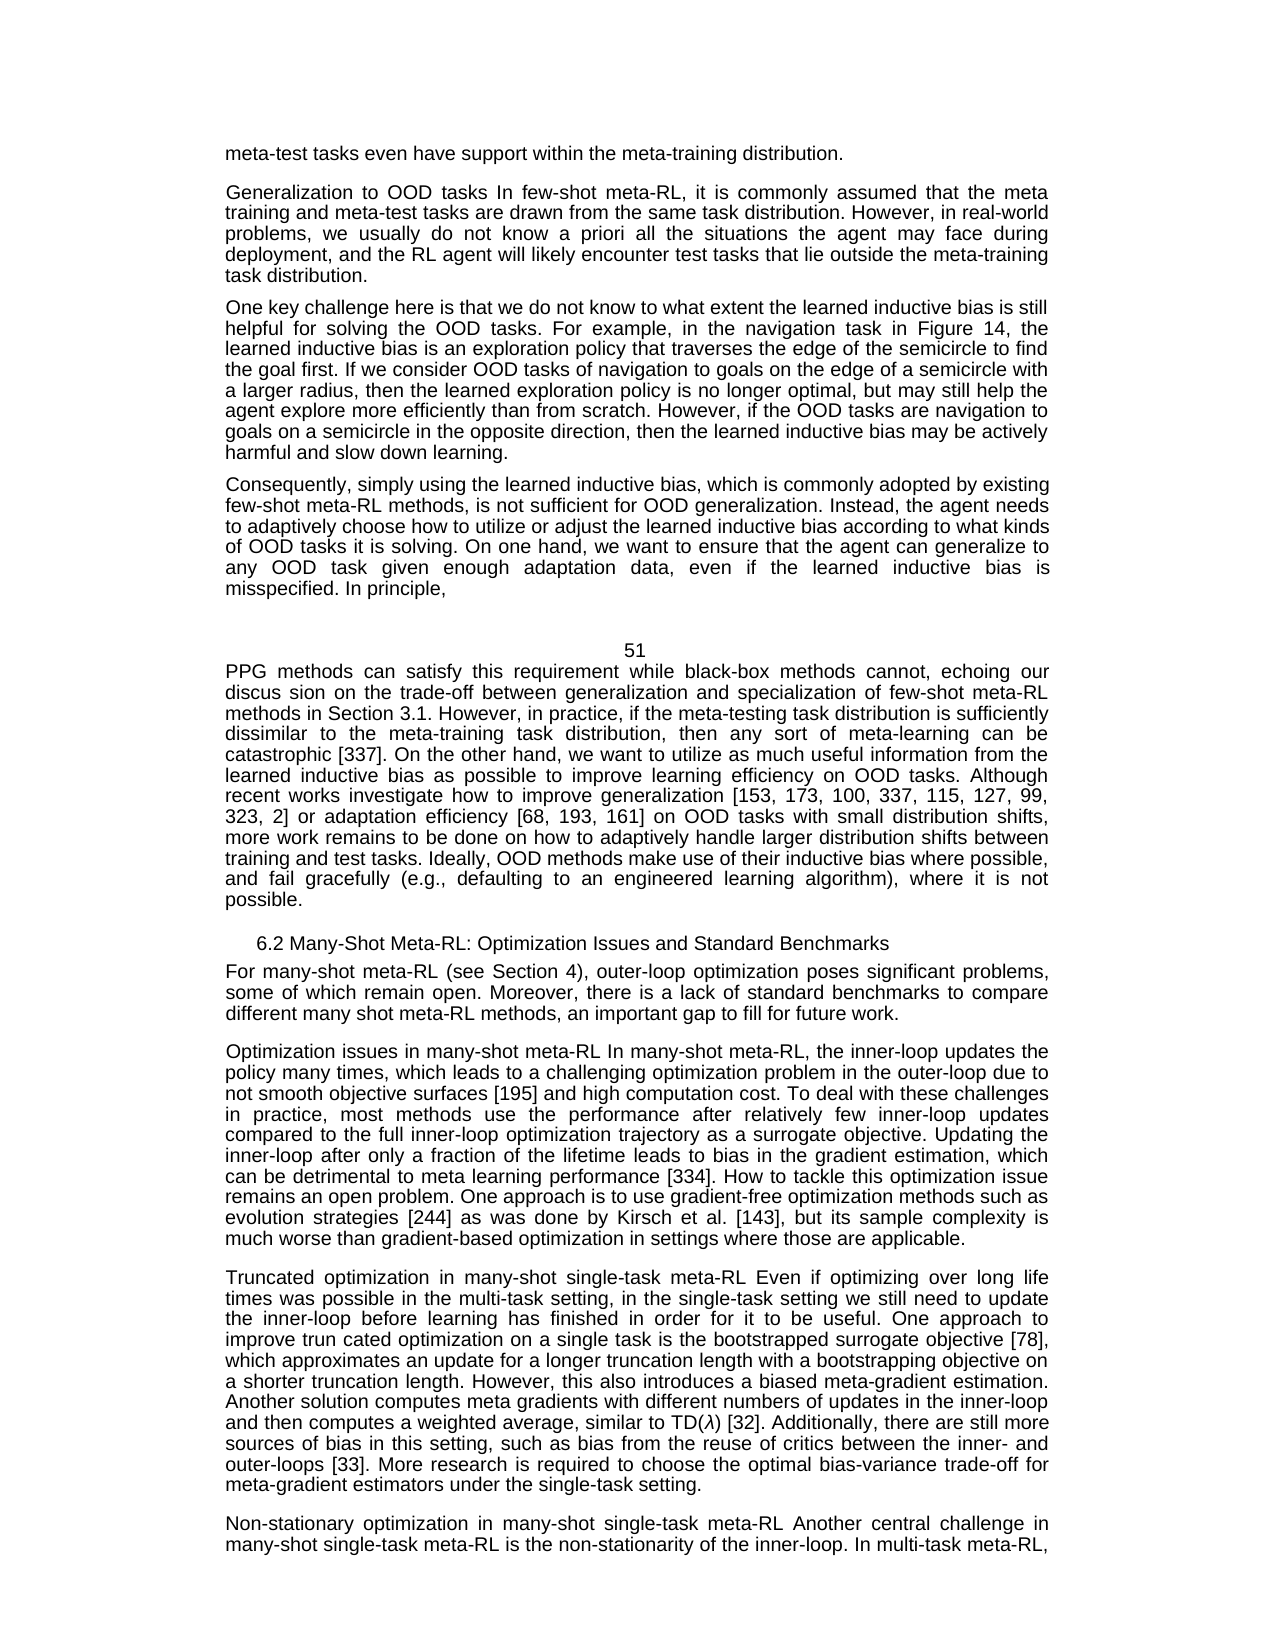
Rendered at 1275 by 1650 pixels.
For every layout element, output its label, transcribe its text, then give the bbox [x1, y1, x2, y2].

text Generalization to OOD tasks In few-shot meta-RL, it is commonly assumed that the meta training and meta-test tasks are drawn from the same task distribution. However, in real-world problems, we usually do not know a priori all the situations the agent may face during deployment, and the RL agent will likely encounter test tasks that lie outside the meta-training task distribution. [225, 183, 1050, 286]
text PPG methods can satisfy this requirement while black-box methods cannot, echoing our discus sion on the trade-off between generalization and specialization of few-shot meta-RL methods in Section 3.1. However, in practice, if the meta-testing task distribution is sufficiently dissimilar to the meta-training task distribution, then any sort of meta-learning can be catastrophic [337]. On the other hand, we want to utilize as much useful information from the learned inductive bias as possible to improve learning efficiency on OOD tasks. Although recent works investigate how to improve generalization [153, 173, 100, 337, 115, 127, 99, 323, 2] or adaptation efficiency [68, 193, 161] on OOD tasks with small distribution shifts, more work remains to be done on how to adaptively handle larger distribution shifts between training and test tasks. Ideally, OOD methods make use of their inductive bias where possible, and fail gracefully (e.g., defaulting to an engineered learning algorithm), where it is not possible. [225, 662, 1050, 911]
text For many-shot meta-RL (see Section 4), outer-loop optimization poses significant problems, some of which remain open. Moreover, there is a lack of standard benchmarks to compare different many shot meta-RL methods, an important gap to fill for future work. [225, 962, 1050, 1024]
text Truncated optimization in many-shot single-task meta-RL Even if optimizing over long life times was possible in the multi-task setting, in the single-task setting we still need to update the inner-loop before learning has finished in order for it to be useful. One approach to improve trun cated optimization on a single task is the bootstrapped surrogate objective [78], which approximates an update for a longer truncation length with a bootstrapping objective on a shorter truncation length. However, this also introduces a biased meta-gradient estimation. Another solution computes meta gradients with different numbers of updates in the inner-loop and then computes a weighted average, similar to TD(λ) [32]. Additionally, there are still more sources of bias in this setting, such as bias from the reuse of critics between the inner- and outer-loops [33]. More research is required to choose the optimal bias-variance trade-off for meta-gradient estimators under the single-task setting. [225, 1268, 1050, 1496]
text 51 [38, 639, 646, 662]
text Optimization issues in many-shot meta-RL In many-shot meta-RL, the inner-loop updates the policy many times, which leads to a challenging optimization problem in the outer-loop due to not smooth objective surfaces [195] and high computation cost. To deal with these challenges in practice, most methods use the performance after relatively few inner-loop updates compared to the full inner-loop optimization trajectory as a surrogate objective. Updating the inner-loop after only a fraction of the lifetime leads to bias in the gradient estimation, which can be detrimental to meta learning performance [334]. How to tackle this optimization issue remains an open problem. One approach is to use gradient-free optimization methods such as evolution strategies [244] as was done by Kirsch et al. [143], but its sample complexity is much worse than gradient-based optimization in settings where those are applicable. [225, 1042, 1050, 1249]
text One key challenge here is that we do not know to what extent the learned inductive bias is still helpful for solving the OOD tasks. For example, in the navigation task in Figure 14, the learned inductive bias is an exploration policy that traverses the edge of the semicircle to find the goal first. If we consider OOD tasks of navigation to goals on the edge of a semicircle with a larger radius, then the learned exploration policy is no longer optimal, but may still help the agent explore more efficiently than from scratch. However, if the OOD tasks are navigation to goals on a semicircle in the opposite direction, then the learned inductive bias may be actively harmful and slow down learning. [225, 298, 1050, 463]
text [225, 1514, 1050, 1556]
text 6.2 Many-Shot Meta-RL: Optimization Issues and Standard Benchmarks [38, 932, 890, 954]
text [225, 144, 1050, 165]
text Consequently, simply using the learned inductive bias, which is commonly adopted by existing few-shot meta-RL methods, is not sufficient for OOD generalization. Instead, the agent needs to adaptively choose how to utilize or adjust the learned inductive bias according to what kinds of OOD tasks it is solving. On one hand, we want to ensure that the agent can generalize to any OOD task given enough adaptation data, even if the learned inductive bias is misspecified. In principle, [225, 475, 1051, 599]
